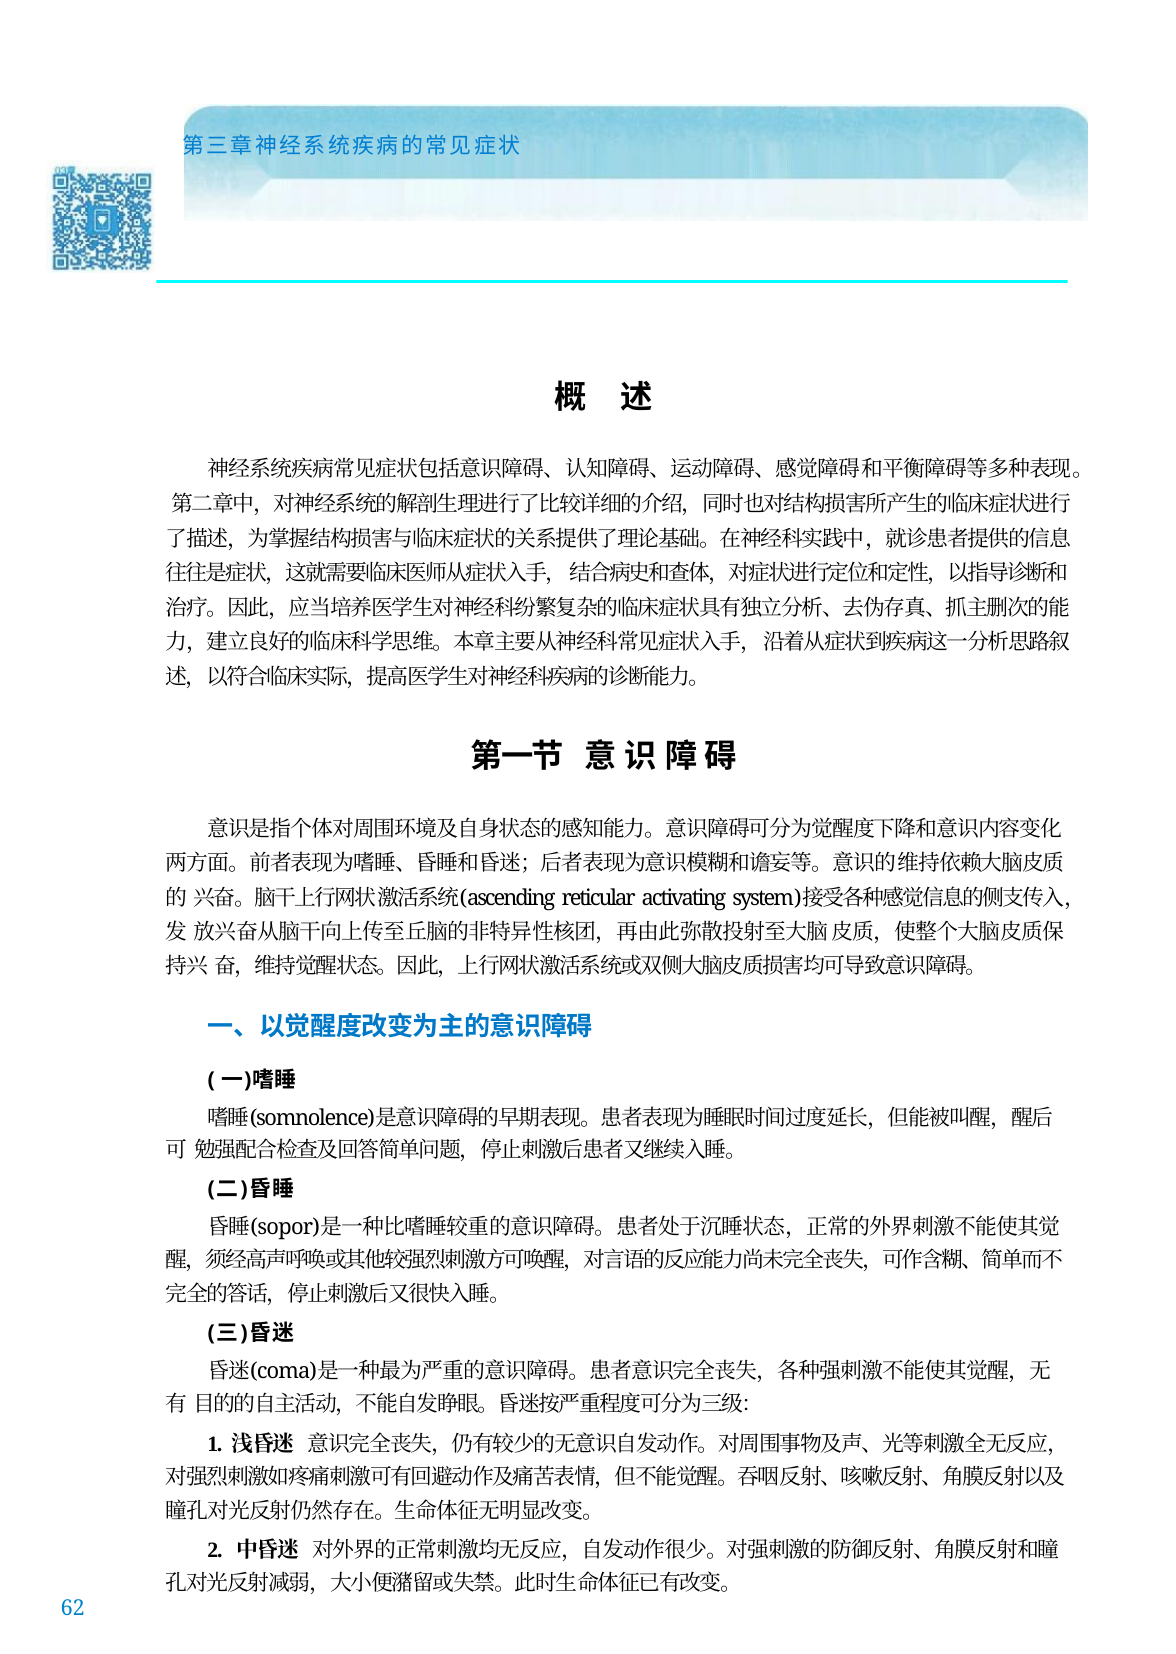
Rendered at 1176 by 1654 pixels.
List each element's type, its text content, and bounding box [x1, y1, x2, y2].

text (三)昏迷 [207, 1317, 1072, 1346]
text 2. 中昏迷 对外界的正常刺激均无反应，自发动作很少。对强刺激的防御反射、角膜反射和瞳 孔对光反射减弱，大小便潴留或失禁。此时生命体征已有改变。 [166, 1532, 1062, 1596]
picture [184, 104, 1088, 221]
text 昏迷(coma)是一种最为严重的意识障碍。患者意识完全丧失，各种强刺激不能使其觉醒，无有 目的的自主活动，不能自发睁眼。昏迷按严重程度可分为三级： [166, 1354, 1063, 1417]
text (二)昏睡 [207, 1173, 1072, 1202]
text 第一节 意 识 障 碍 [470, 733, 1072, 776]
text 一、以觉醒度改变为主的意识障碍 [208, 1007, 1072, 1042]
text 神经系统疾病常见症状包括意识障碍、认知障碍、运动障碍、感觉障碍和平衡障碍等多种表现。 第二章中，对神经系统的解剖生理进行了比较详细的介绍，同时也对结构损害所产生的临床症状进行 了描述，为掌握结构损害与临床症状的关系提供了理论基础。在神经科实践中，就诊患者提供的信息 往往是症状，这就需要临床医师从症状入手，结合病史和查体，对症状进行定位和定性，以指导诊断和 治疗。因此，应当培养医学生对神经科纷繁复杂的临床症状具有独立分析、去伪存真、抓主删次的能 力，建立良好的临床科学思维。本章主要从神经科常见症状入手，沿着从症状到疾病这一分析思路叙 述，以符合临床实际，提高医学生对神经科疾病的诊断能力。 [166, 452, 1072, 691]
text 概 述 [554, 374, 1072, 417]
picture [45, 160, 156, 273]
text 嗜睡(somnolence)是意识障碍的早期表现。患者表现为睡眠时间过度延长，但能被叫醒，醒后可 勉强配合检查及回答简单问题，停止刺激后患者又继续入睡。 [166, 1101, 1062, 1164]
text ( 一)嗜睡 [207, 1064, 1072, 1093]
text 意识是指个体对周围环境及自身状态的感知能力。意识障碍可分为觉醒度下降和意识内容变化 两方面。前者表现为嗜睡、昏睡和昏迷；后者表现为意识模糊和谵妄等。意识的维持依赖大脑皮质的 兴奋。脑干上行网状激活系统(ascending reticular activating system)接受各种感觉信息的侧支传入，发 放兴奋从脑干向上传至丘脑的非特异性核团，再由此弥散投射至大脑皮质，使整个大脑皮质保持兴 奋，维持觉醒状态。因此，上行网状激活系统或双侧大脑皮质损害均可导致意识障碍。 [166, 811, 1065, 980]
text 1. 浅昏迷 意识完全丧失，仍有较少的无意识自发动作。对周围事物及声、光等刺激全无反应， 对强烈刺激如疼痛刺激可有回避动作及痛苦表情，但不能觉醒。吞咽反射、咳嗽反射、角膜反射以及 瞳孔对光反射仍然存在。生命体征无明显改变。 [166, 1426, 1070, 1524]
text 昏睡(sopor)是一种比嗜睡较重的意识障碍。患者处于沉睡状态，正常的外界刺激不能使其觉 醒，须经高声呼唤或其他较强烈刺激方可唤醒，对言语的反应能力尚未完全丧失，可作含糊、简单而不 完全的答话，停止刺激后又很快入睡。 [166, 1209, 1063, 1307]
